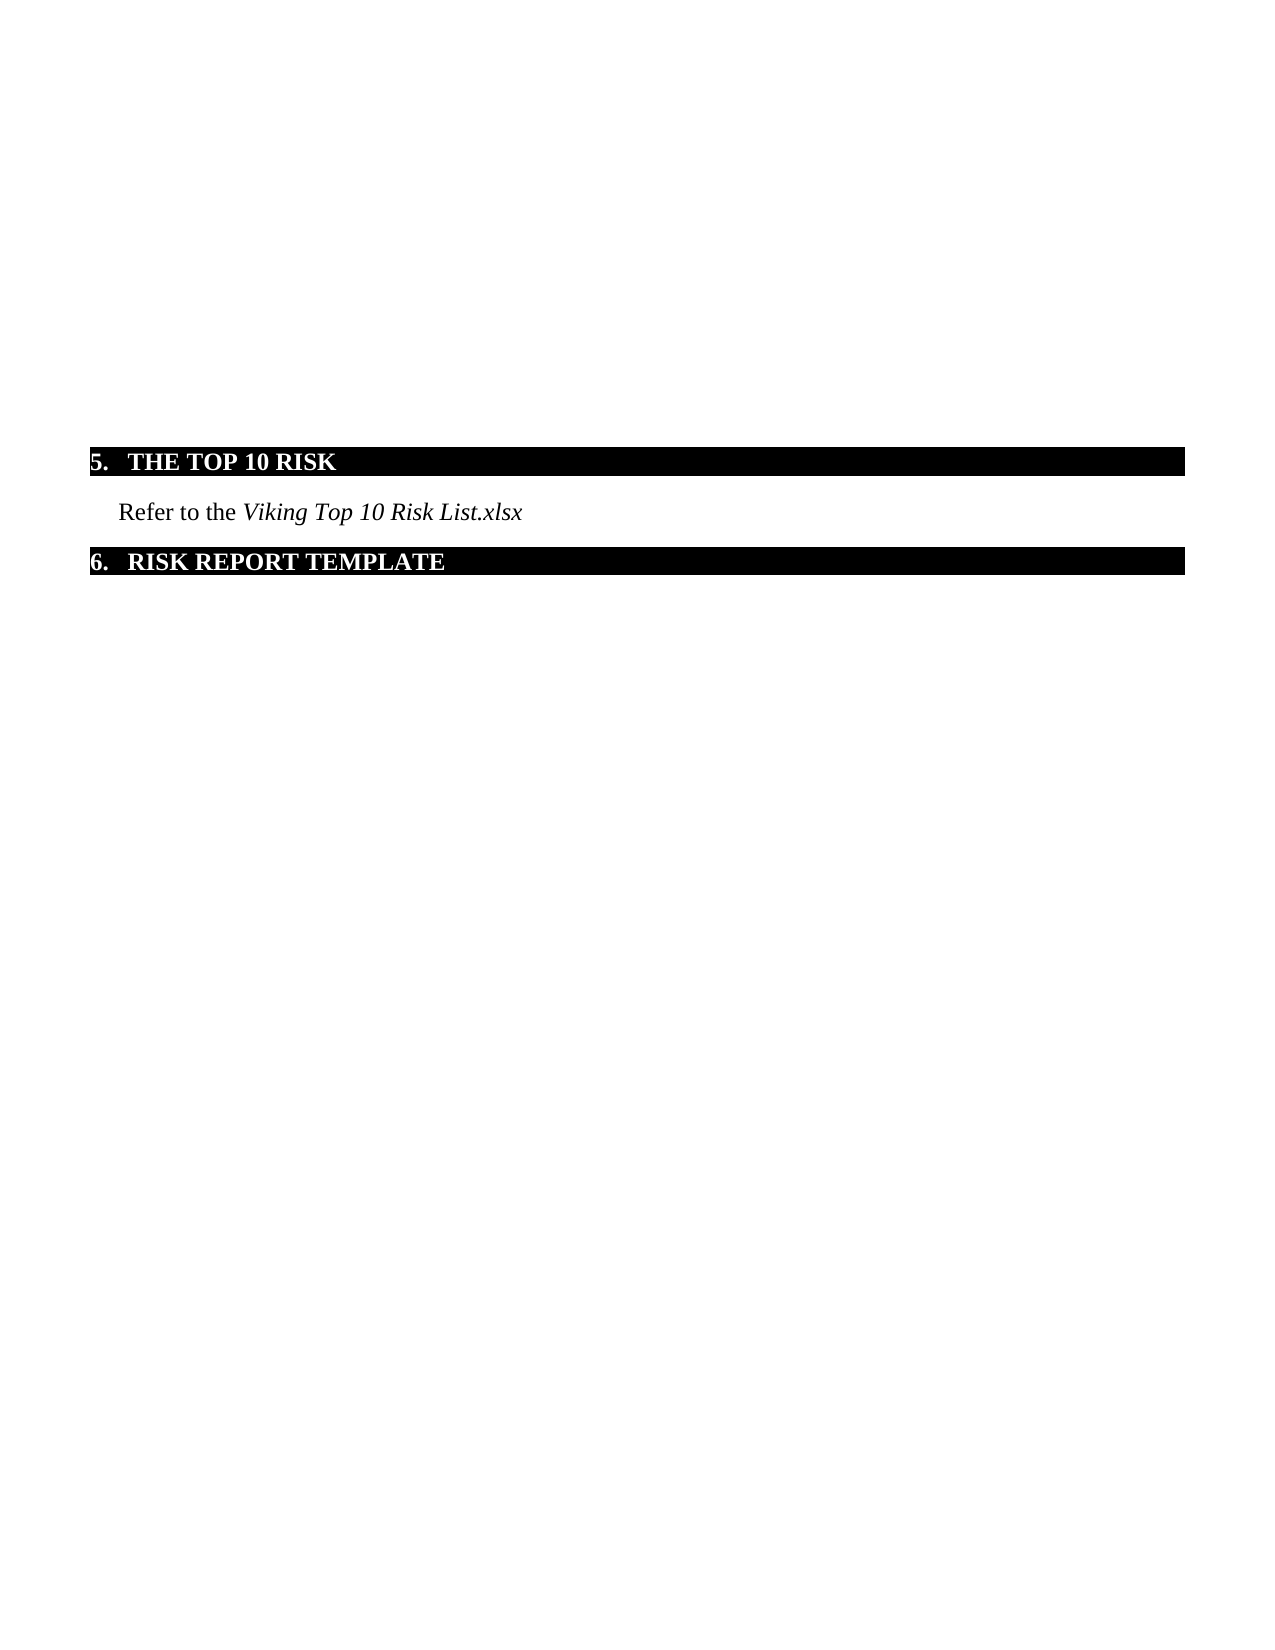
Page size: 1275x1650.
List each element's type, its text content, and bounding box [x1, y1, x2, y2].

list THE TOP 10 RISK [90, 447, 1185, 476]
list RISK REPORT TEMPLATE [90, 547, 1185, 575]
text Refer to the Viking Top 10 Risk List.xlsx [118, 497, 1185, 526]
